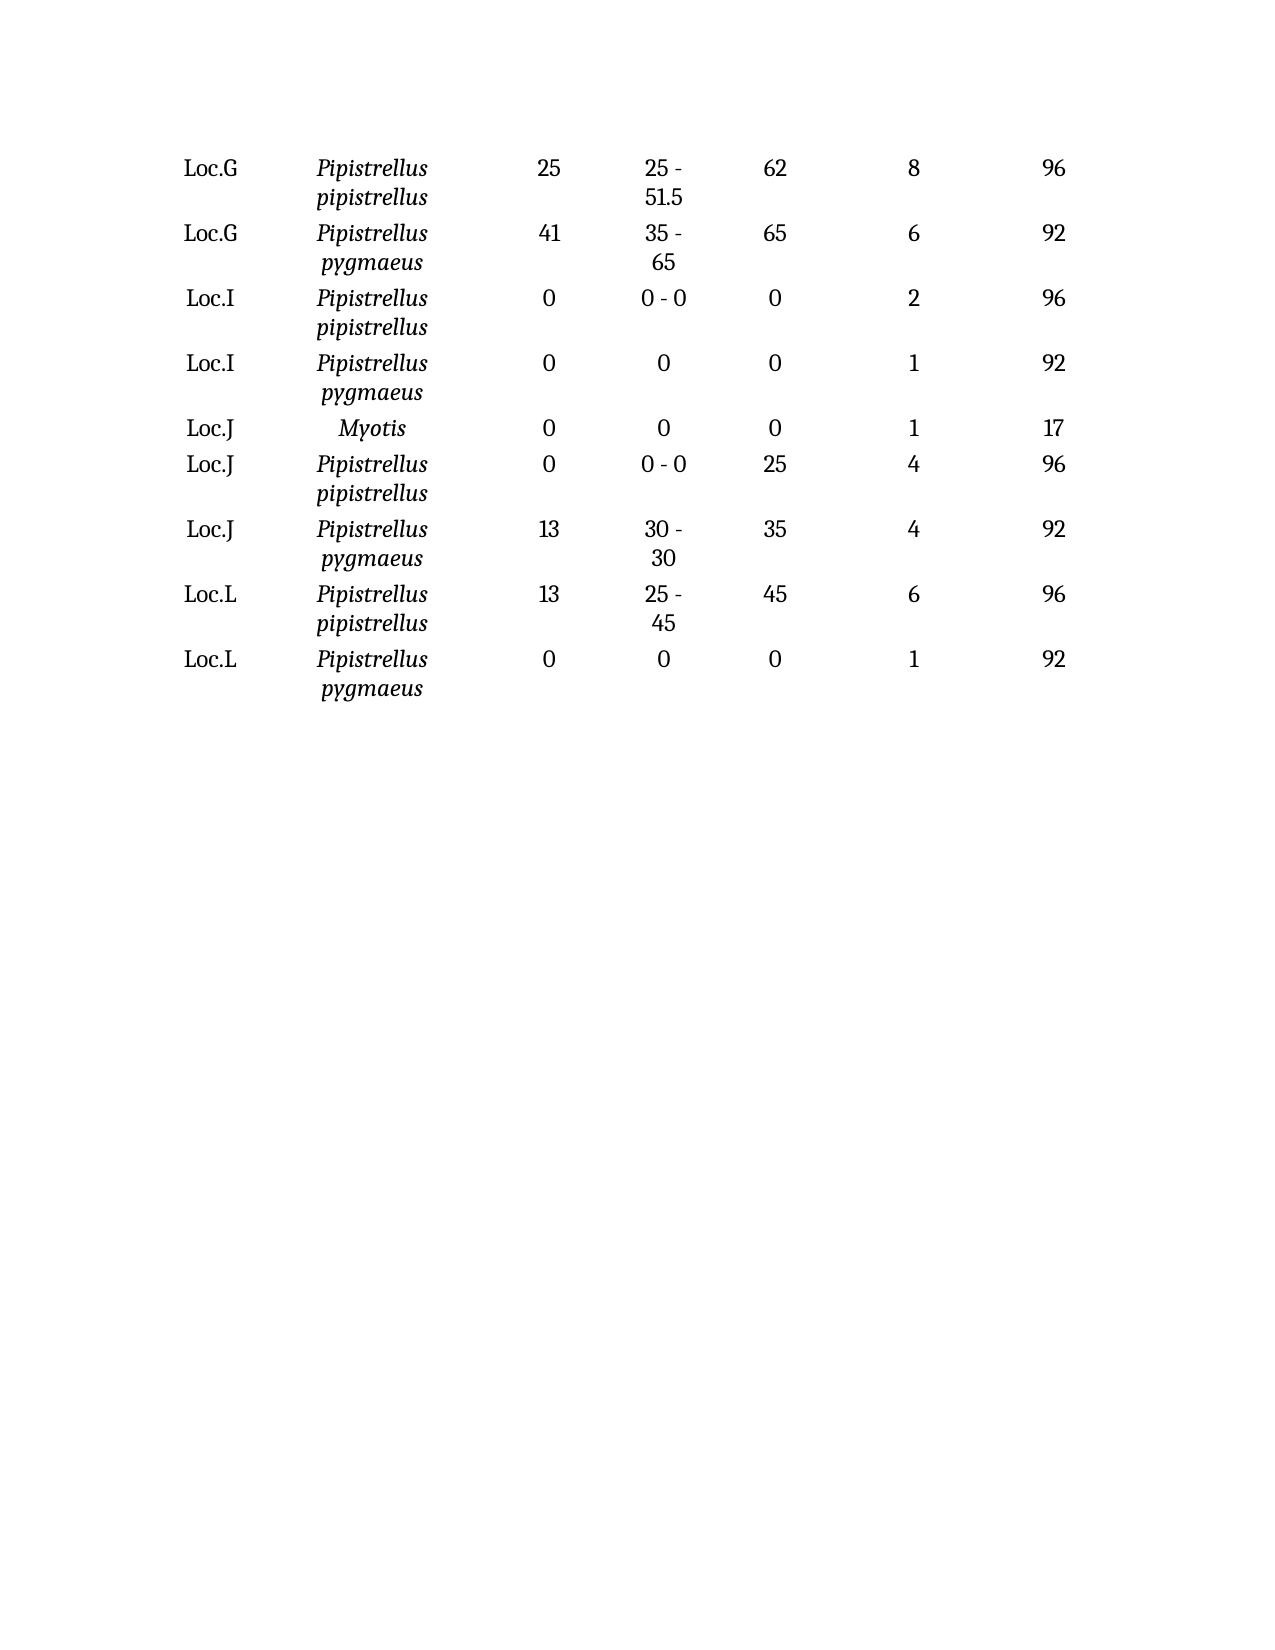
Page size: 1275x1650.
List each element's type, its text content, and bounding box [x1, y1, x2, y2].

table_cell 0 [476, 641, 622, 706]
table_cell Loc.J [150, 446, 270, 511]
table_cell Pipistrellus pygmaeus [270, 345, 476, 410]
table_cell 0 [622, 410, 705, 446]
table_cell Pipistrellus pipistrellus [270, 446, 476, 511]
table_cell Loc.G [150, 215, 270, 280]
table_cell 30 - 30 [622, 511, 705, 576]
table_cell 4 [845, 511, 983, 576]
table_cell 0 [705, 345, 845, 410]
table_cell Pipistrellus pygmaeus [270, 641, 476, 706]
table_cell 25 [705, 446, 845, 511]
table_cell 1 [845, 410, 983, 446]
table_cell 2 [845, 280, 983, 345]
table_cell 96 [983, 576, 1125, 641]
table_cell 0 [622, 345, 705, 410]
table_cell 62 [705, 150, 845, 215]
table_cell 25 [476, 150, 622, 215]
table_cell 25 - 45 [622, 576, 705, 641]
table_cell 96 [983, 150, 1125, 215]
table_cell 92 [983, 511, 1125, 576]
table_cell Pipistrellus pipistrellus [270, 280, 476, 345]
table_cell 0 [622, 641, 705, 706]
table_cell 13 [476, 511, 622, 576]
table_cell Loc.J [150, 410, 270, 446]
table_cell 0 [705, 410, 845, 446]
table_cell Pipistrellus pipistrellus [270, 150, 476, 215]
table_cell Myotis [270, 410, 476, 446]
table_cell Loc.J [150, 511, 270, 576]
table_cell 0 [705, 641, 845, 706]
table_cell Loc.G [150, 150, 270, 215]
table_cell 0 [476, 280, 622, 345]
table_cell 96 [983, 280, 1125, 345]
table_cell 25 - 51.5 [622, 150, 705, 215]
table_cell Pipistrellus pipistrellus [270, 576, 476, 641]
table_cell 65 [705, 215, 845, 280]
table_cell 45 [705, 576, 845, 641]
table_cell Pipistrellus pygmaeus [270, 215, 476, 280]
table_cell Loc.L [150, 641, 270, 706]
table_cell 1 [845, 641, 983, 706]
table_cell 41 [476, 215, 622, 280]
table_cell 0 [705, 280, 845, 345]
table_cell Loc.L [150, 576, 270, 641]
table_cell 0 - 0 [622, 446, 705, 511]
table_cell 0 [476, 446, 622, 511]
table_cell 0 - 0 [622, 280, 705, 345]
table_cell Loc.I [150, 345, 270, 410]
table_cell 6 [845, 215, 983, 280]
table_cell 13 [476, 576, 622, 641]
table_cell 17 [983, 410, 1125, 446]
table_cell 96 [983, 446, 1125, 511]
table_cell 0 [476, 345, 622, 410]
table_cell Loc.I [150, 280, 270, 345]
table_cell 8 [845, 150, 983, 215]
table_cell 92 [983, 641, 1125, 706]
table_cell 92 [983, 345, 1125, 410]
table_cell 35 - 65 [622, 215, 705, 280]
table_cell 6 [845, 576, 983, 641]
table_cell 4 [845, 446, 983, 511]
table_cell 92 [983, 215, 1125, 280]
table_cell Pipistrellus pygmaeus [270, 511, 476, 576]
table_cell 1 [845, 345, 983, 410]
table_cell 0 [476, 410, 622, 446]
table_cell 35 [705, 511, 845, 576]
